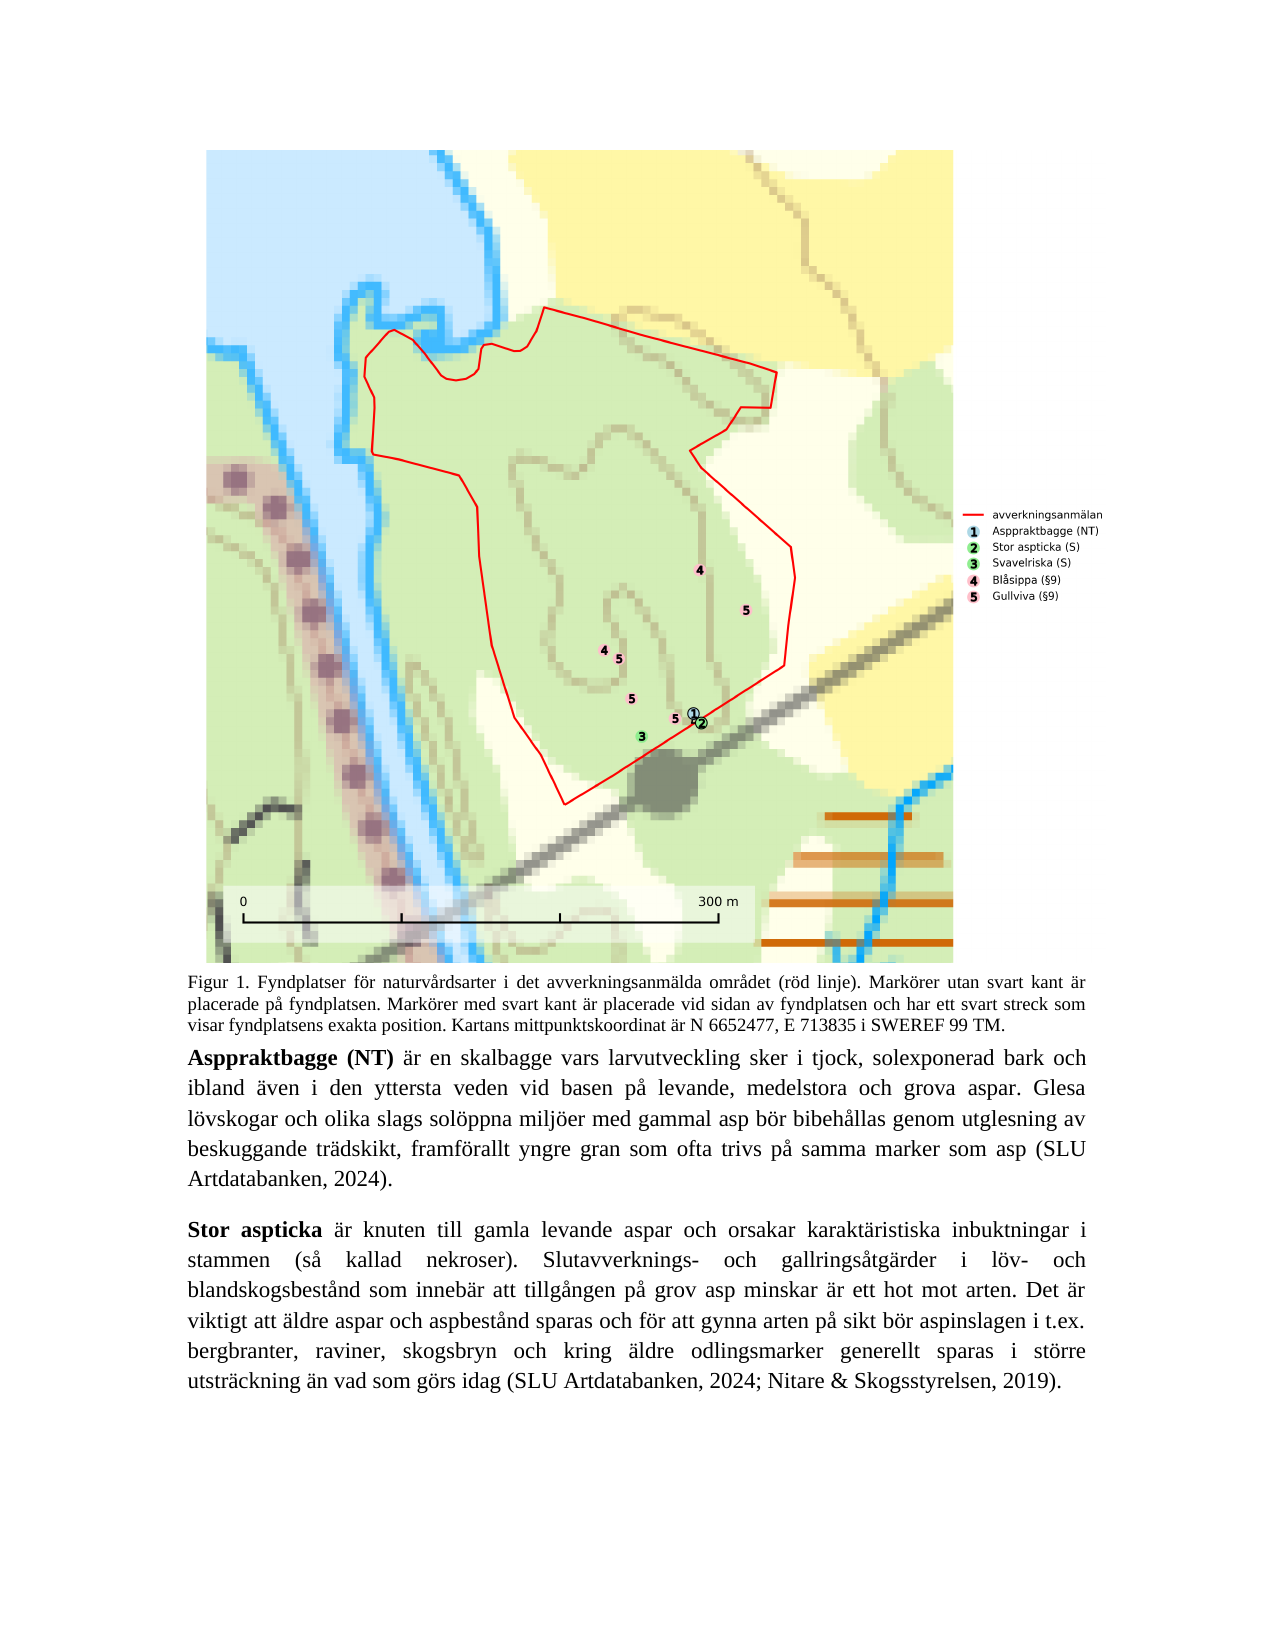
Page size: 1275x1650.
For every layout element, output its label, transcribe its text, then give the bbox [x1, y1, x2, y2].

picture [206, 150, 1107, 963]
text Figur 1. Fyndplatser för naturvårdsarter i det avverkningsanmälda området (röd linje). Markörer utan svart kant är placerade på fyndplatsen. Markörer med svart kant är placerade vid sidan av fyndplatsen och har ett svart streck som visar fyndplatsens exakta position. Kartans mittpunktskoordinat är N 6652477, E 713835 i SWEREF 99 TM. [187, 971, 1087, 1036]
text Stor aspticka är knuten till gamla levande aspar och orsakar karaktäristiska inbuktningar i stammen (så kallad nekroser). Slutavverknings- och gallringsåtgärder i löv- och blandskogsbestånd som innebär att tillgången på grov asp minskar är ett hot mot arten. Det är viktigt att äldre aspar och aspbestånd sparas och för att gynna arten på sikt bör aspinslagen i t.ex. bergbranter, raviner, skogsbryn och kring äldre odlingsmarker generellt sparas i större utsträckning än vad som görs idag (SLU Artdatabanken, 2024; Nitare & Skogsstyrelsen, 2019). [187, 1216, 1087, 1393]
text Asppraktbagge (NT) är en skalbagge vars larvutveckling sker i tjock, solexponerad bark och ibland även i den yttersta veden vid basen på levande, medelstora och grova aspar. Glesa lövskogar och olika slags solöppna miljöer med gammal asp bör bibehållas genom utglesning av beskuggande trädskikt, framförallt yngre gran som ofta trivs på samma marker som asp (SLU Artdatabanken, 2024). [187, 1044, 1087, 1191]
